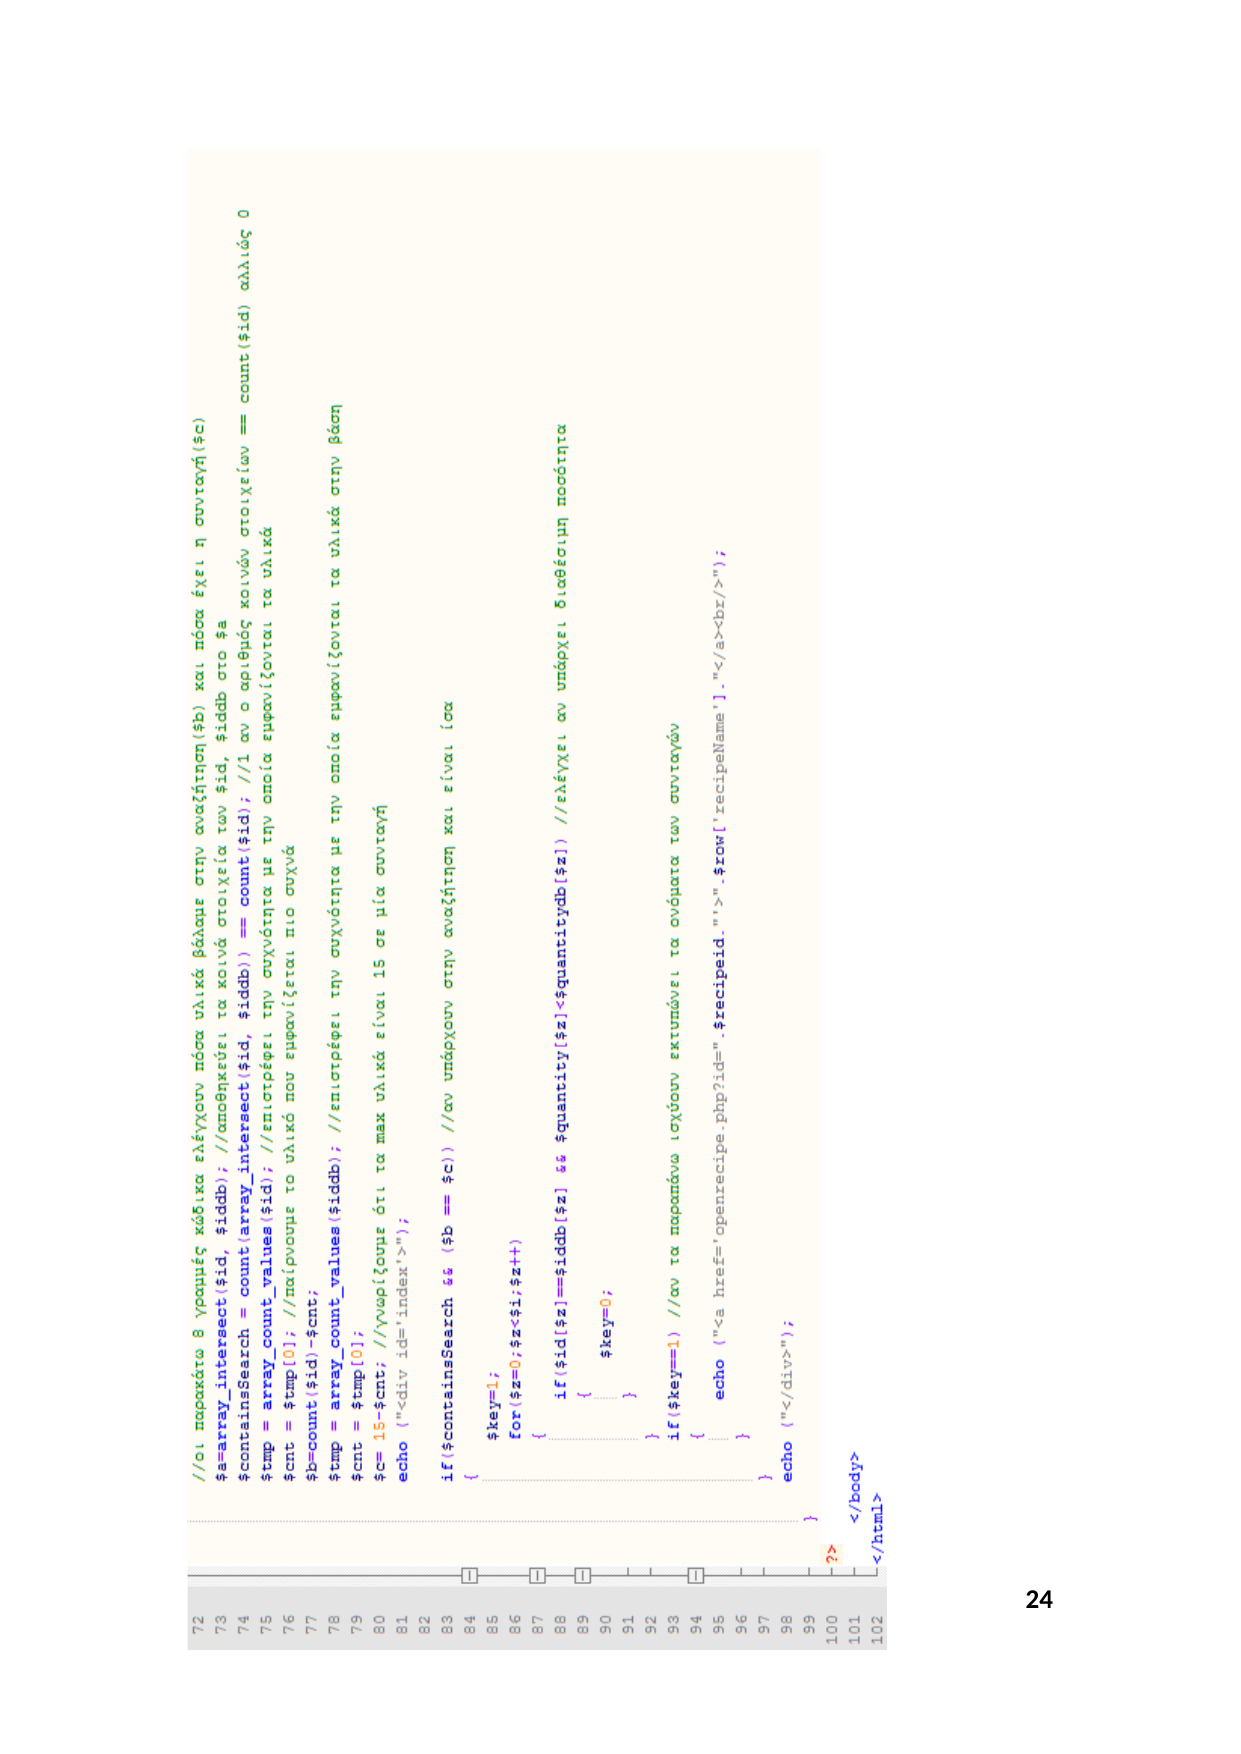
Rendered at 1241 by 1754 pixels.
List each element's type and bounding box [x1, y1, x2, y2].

picture [187, 150, 887, 1650]
